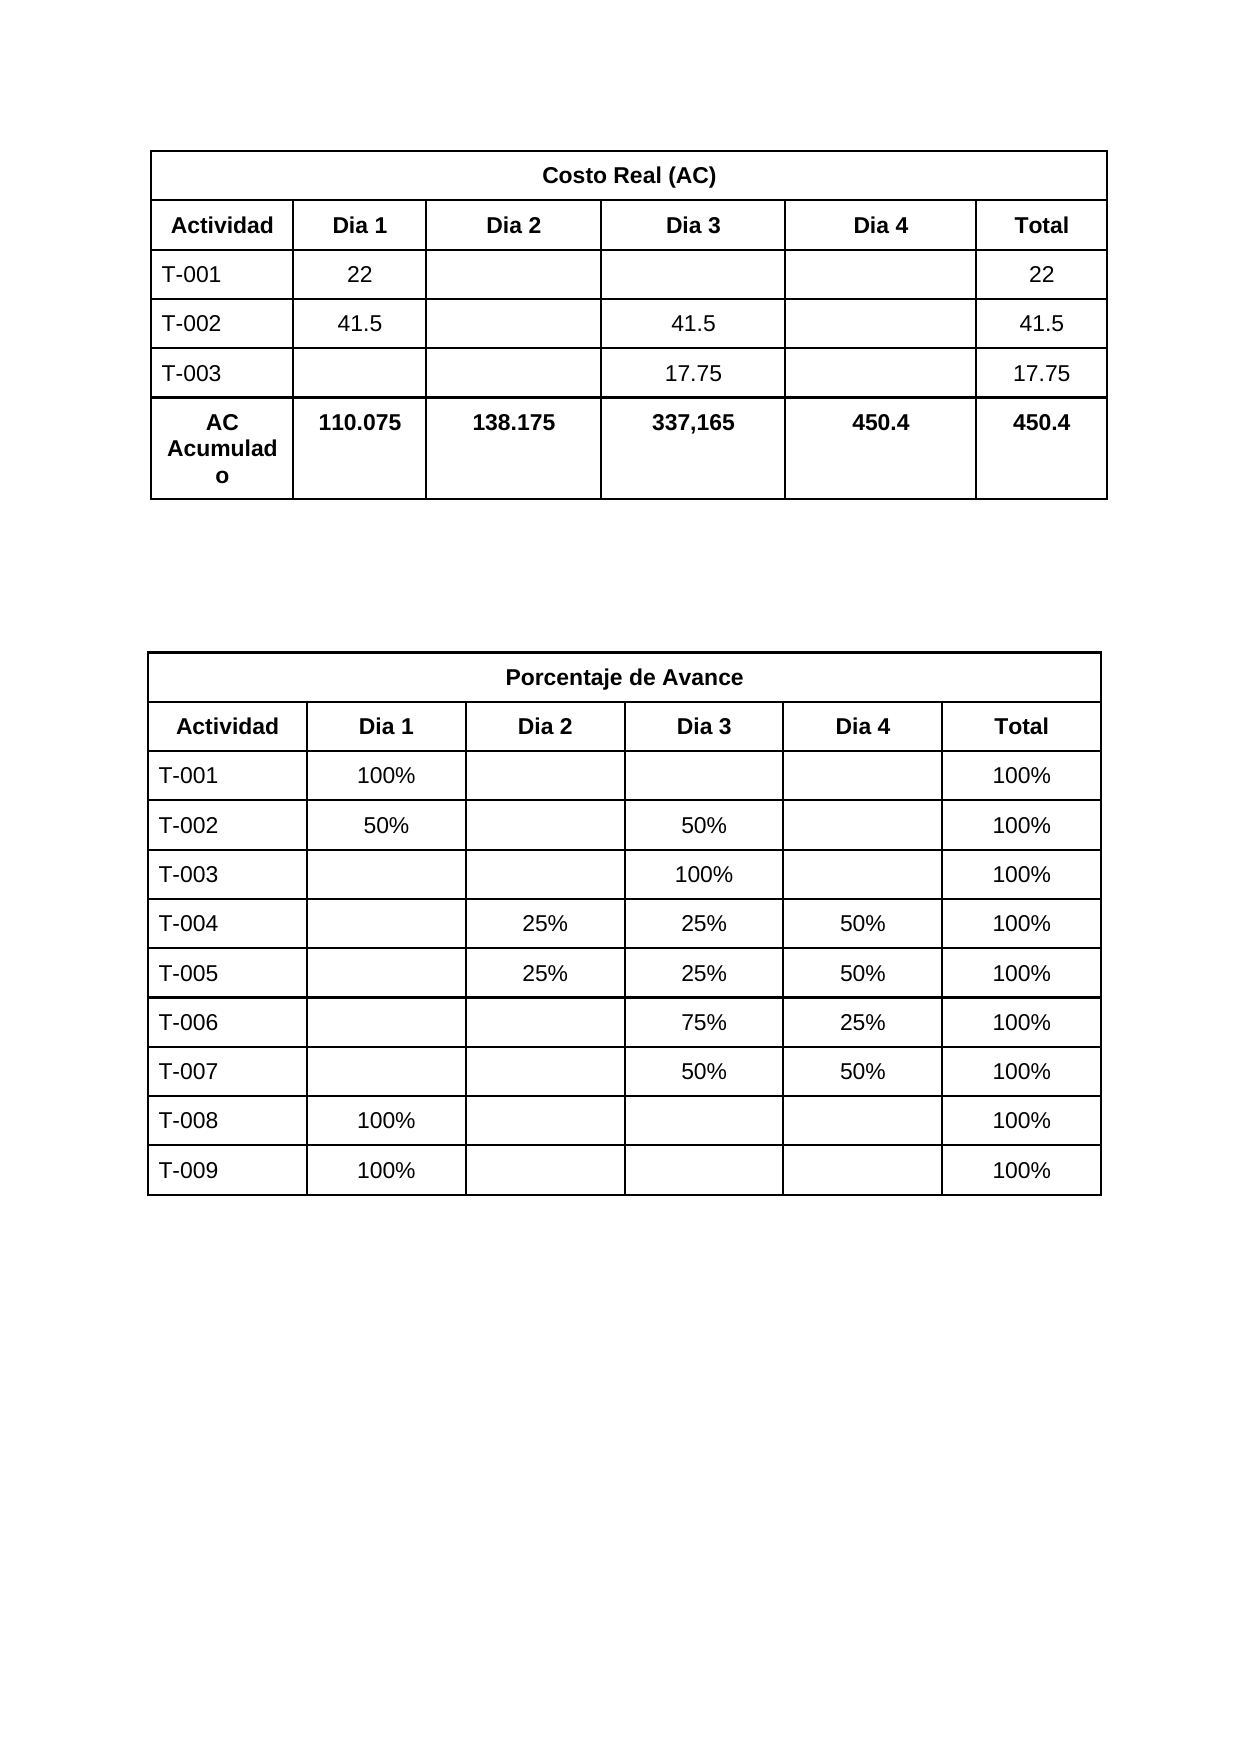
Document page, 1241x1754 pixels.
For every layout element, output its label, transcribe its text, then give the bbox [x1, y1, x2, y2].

table_cell Actividad [152, 201, 292, 248]
table_cell T-003 [149, 851, 306, 898]
table_cell 50% [784, 900, 941, 947]
table_cell [467, 752, 624, 799]
table_cell 25% [626, 949, 782, 996]
table_cell Dia 2 [427, 201, 600, 248]
table_cell [786, 300, 975, 347]
table_cell T-007 [149, 1048, 306, 1095]
table_cell 110.075 [294, 399, 425, 498]
table_cell Total [943, 703, 1100, 750]
table_cell 100% [943, 752, 1100, 799]
table_cell 100% [943, 1097, 1100, 1144]
table_cell 50% [784, 949, 941, 996]
table_cell T-004 [149, 900, 306, 947]
table_cell T-006 [149, 999, 306, 1046]
table_cell [467, 851, 624, 898]
table_cell [308, 900, 465, 947]
table_cell 100% [943, 999, 1100, 1046]
table_cell 100% [943, 851, 1100, 898]
table_cell Dia 1 [308, 703, 465, 750]
table_cell T-001 [152, 251, 292, 298]
table_cell 450.4 [977, 399, 1106, 498]
table_cell 100% [943, 801, 1100, 848]
table_cell 25% [467, 949, 624, 996]
table_cell [308, 949, 465, 996]
table_cell 22 [977, 251, 1106, 298]
table_cell 25% [467, 900, 624, 947]
table_cell [427, 349, 600, 396]
table_cell 100% [308, 1146, 465, 1193]
table_cell 25% [784, 999, 941, 1046]
table_cell 17.75 [602, 349, 784, 396]
table_cell Dia 3 [626, 703, 782, 750]
table_cell [784, 1097, 941, 1144]
table_cell 100% [943, 1146, 1100, 1193]
table_cell [308, 999, 465, 1046]
table_cell Dia 4 [784, 703, 941, 750]
table_cell T-003 [152, 349, 292, 396]
table_cell [467, 999, 624, 1046]
table_cell 100% [308, 1097, 465, 1144]
table_cell 50% [626, 801, 782, 848]
table_cell 75% [626, 999, 782, 1046]
table_cell [784, 752, 941, 799]
table_cell 17.75 [977, 349, 1106, 396]
table_cell T-002 [149, 801, 306, 848]
table_cell T-005 [149, 949, 306, 996]
table_cell [427, 300, 600, 347]
table_cell Dia 3 [602, 201, 784, 248]
table_header Porcentaje de Avance [149, 654, 1100, 701]
table_cell [308, 1048, 465, 1095]
table_cell [467, 1097, 624, 1144]
table_cell Dia 2 [467, 703, 624, 750]
table_cell 100% [308, 752, 465, 799]
table_cell [308, 851, 465, 898]
table_cell 450.4 [786, 399, 975, 498]
table_cell Actividad [149, 703, 306, 750]
table_cell [626, 1146, 782, 1193]
table_cell 50% [626, 1048, 782, 1095]
table_cell 337,165 [602, 399, 784, 498]
table_cell [626, 752, 782, 799]
table_cell 50% [308, 801, 465, 848]
table_cell 41.5 [294, 300, 425, 347]
table_cell [784, 1146, 941, 1193]
table_cell 41.5 [977, 300, 1106, 347]
table_cell 100% [943, 900, 1100, 947]
table_cell Dia 1 [294, 201, 425, 248]
table_cell [784, 851, 941, 898]
table_cell [786, 251, 975, 298]
table_cell [626, 1097, 782, 1144]
table_cell 100% [943, 1048, 1100, 1095]
table_cell [294, 349, 425, 396]
table_cell [786, 349, 975, 396]
table_cell [467, 1048, 624, 1095]
table_cell [427, 251, 600, 298]
table_cell T-001 [149, 752, 306, 799]
table_cell 50% [784, 1048, 941, 1095]
table_cell T-008 [149, 1097, 306, 1144]
table_cell [784, 801, 941, 848]
table_cell AC Acumulado [152, 399, 292, 498]
table_cell Total [977, 201, 1106, 248]
table_cell [602, 251, 784, 298]
table_cell 100% [626, 851, 782, 898]
table_cell 100% [943, 949, 1100, 996]
table_cell [467, 1146, 624, 1193]
table_cell Dia 4 [786, 201, 975, 248]
table_cell 138.175 [427, 399, 600, 498]
table_cell T-002 [152, 300, 292, 347]
table_cell 22 [294, 251, 425, 298]
table_cell [467, 801, 624, 848]
table_cell 41.5 [602, 300, 784, 347]
table_header Costo Real (AC) [152, 152, 1106, 199]
table_cell 25% [626, 900, 782, 947]
table_cell T-009 [149, 1146, 306, 1193]
